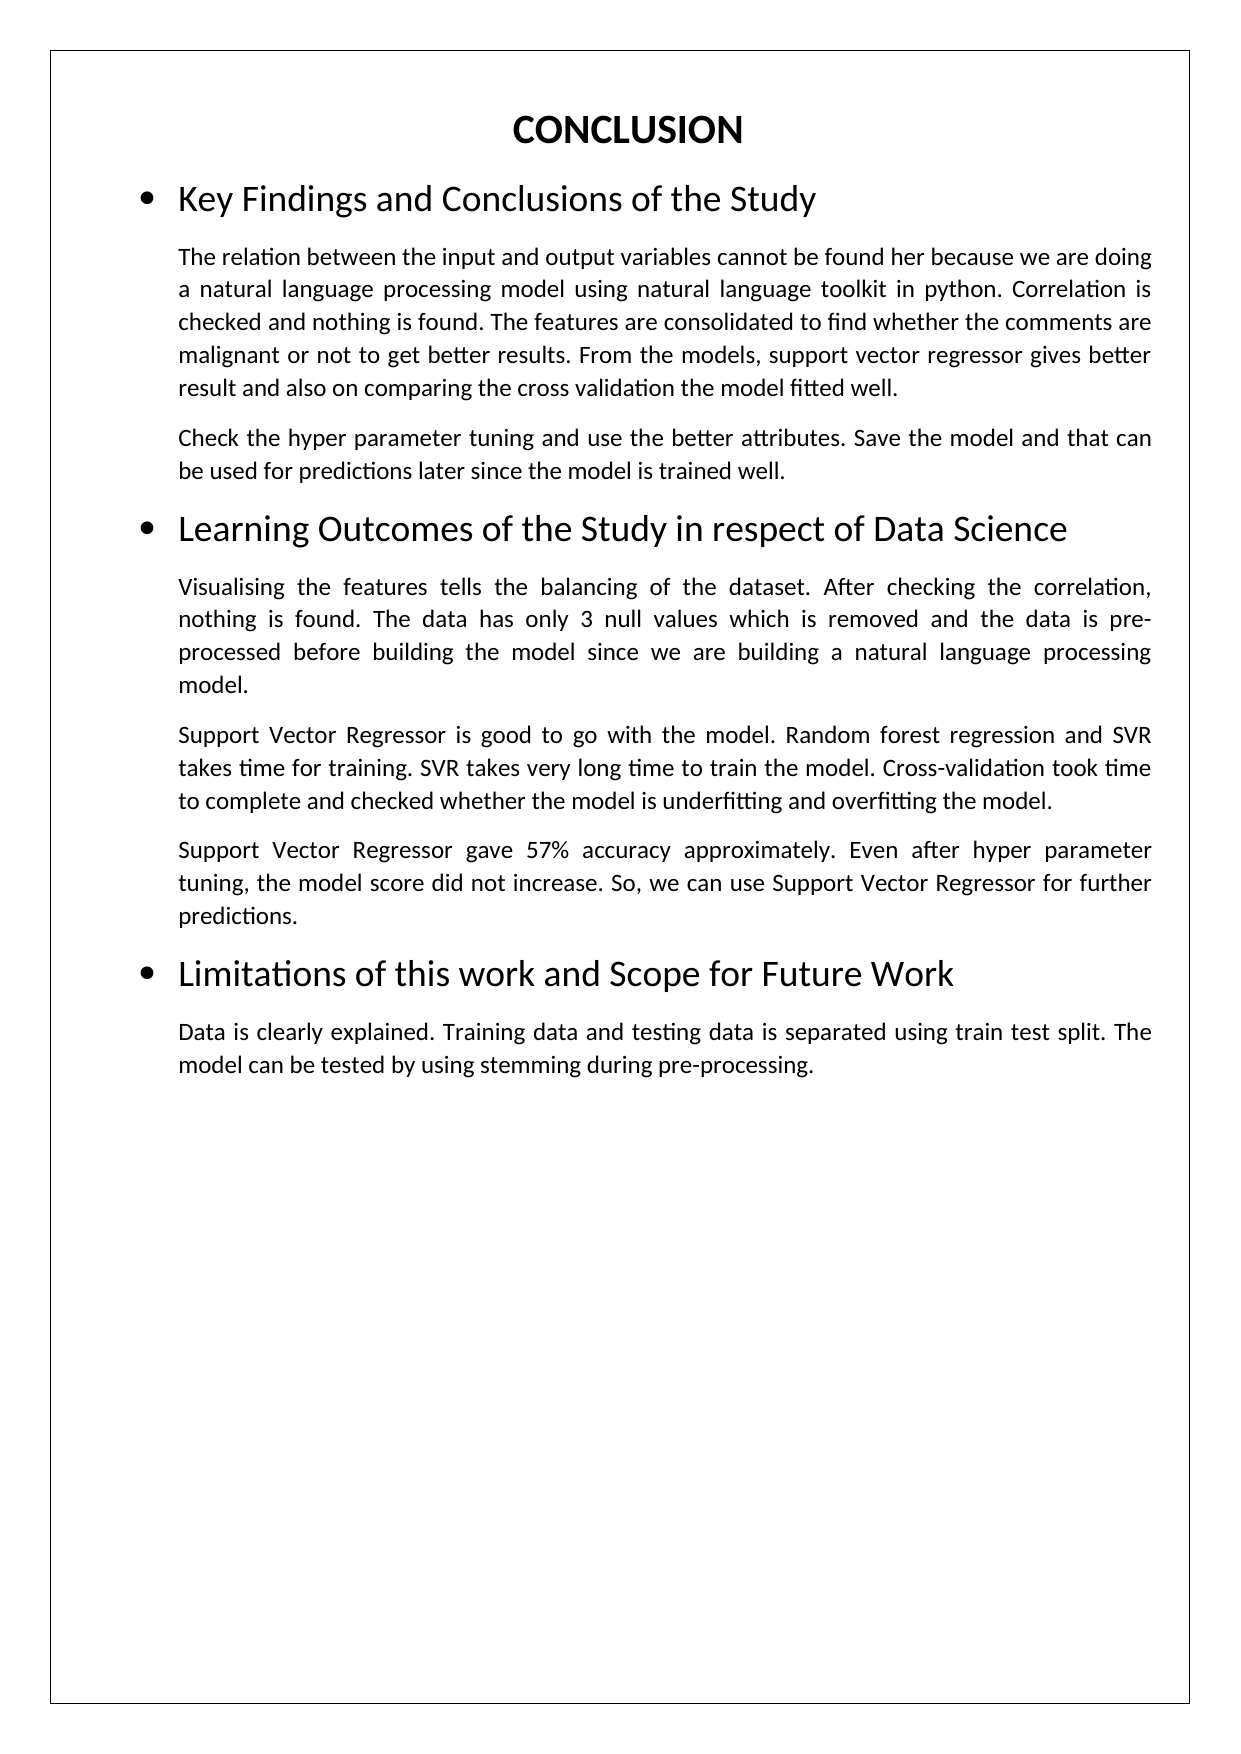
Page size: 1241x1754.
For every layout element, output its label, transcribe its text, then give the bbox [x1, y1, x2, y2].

list Learning Outcomes of the Study in respect of Data Science [141, 504, 1153, 550]
text The relation between the input and output variables cannot be found her because we are doing a natural language processing model using natural language toolkit in python. Correlation is checked and nothing is found. The features are consolidated to find whether the comments are malignant or not to get better results. From the models, support vector regressor gives better result and also on comparing the cross validation the model fitted well. [178, 241, 1153, 403]
list Key Findings and Conclusions of the Study [141, 174, 1153, 220]
text Visualising the features tells the balancing of the dataset. After checking the correlation, nothing is found. The data has only 3 null values which is removed and the data is pre-processed before building the model since we are building a natural language processing model. [178, 571, 1153, 700]
list Limitations of this work and Scope for Future Work [141, 950, 1153, 996]
text Data is clearly explained. Training data and testing data is separated using train test split. The model can be tested by using stemming during pre-processing. [178, 1016, 1153, 1079]
text CONCLUSION [103, 103, 1153, 154]
text Check the hyper parameter tuning and use the better attributes. Save the model and that can be used for predictions later since the model is trained well. [178, 422, 1153, 485]
text Support Vector Regressor gave 57% accuracy approximately. Even after hyper parameter tuning, the model score did not increase. So, we can use Support Vector Regressor for further predictions. [178, 834, 1153, 931]
text Support Vector Regressor is good to go with the model. Random forest regression and SVR takes time for training. SVR takes very long time to train the model. Cross-validation took time to complete and checked whether the model is underfitting and overfitting the model. [178, 719, 1153, 815]
